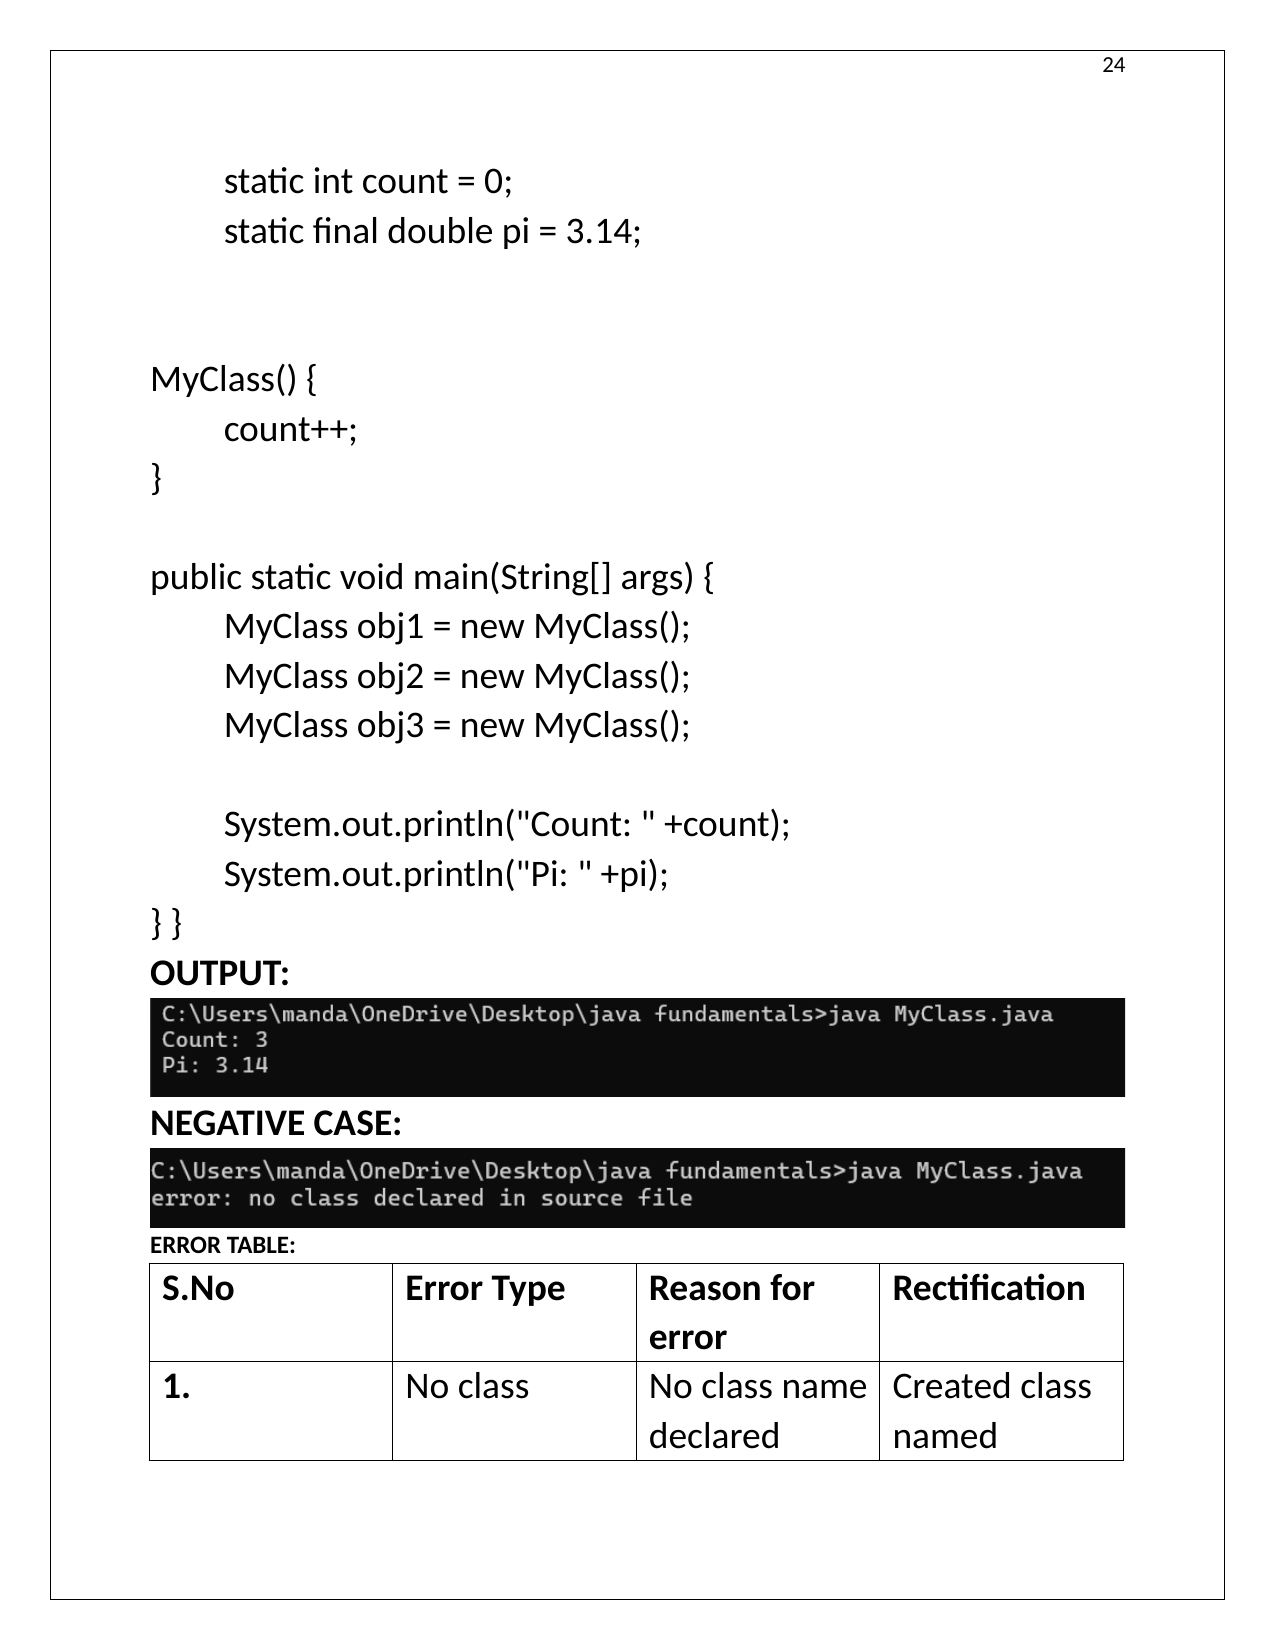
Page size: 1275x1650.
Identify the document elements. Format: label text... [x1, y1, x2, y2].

text NEGATIVE CASE: [150, 1099, 1275, 1145]
table_header Rectification [880, 1264, 1123, 1361]
text System.out.println("Count: " +count); [150, 800, 1275, 846]
text OUTPUT: [150, 949, 1275, 995]
table_header S.No [150, 1264, 392, 1361]
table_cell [637, 1362, 879, 1459]
text } [150, 454, 1275, 500]
text static final double pi = 3.14; [150, 207, 1275, 252]
text static int count = 0; [150, 157, 1275, 203]
table_cell No class [393, 1362, 636, 1459]
table_header Error Type [393, 1264, 636, 1361]
text public static void main(String[] args) { [150, 553, 1275, 599]
table_header Reason for error [637, 1264, 879, 1361]
text ERROR TABLE: [150, 1230, 1275, 1260]
table_cell 1. [150, 1362, 392, 1459]
text MyClass obj3 = new MyClass(); [150, 701, 1275, 747]
text MyClass() { [150, 355, 1275, 401]
text count++; [150, 404, 1275, 450]
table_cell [880, 1362, 1123, 1459]
text System.out.println("Pi: " +pi); [150, 850, 1275, 896]
text MyClass obj2 = new MyClass(); [150, 652, 1275, 698]
text } } [150, 899, 1275, 945]
picture [150, 998, 1125, 1097]
text MyClass obj1 = new MyClass(); [150, 602, 1275, 648]
picture [150, 1148, 1125, 1228]
